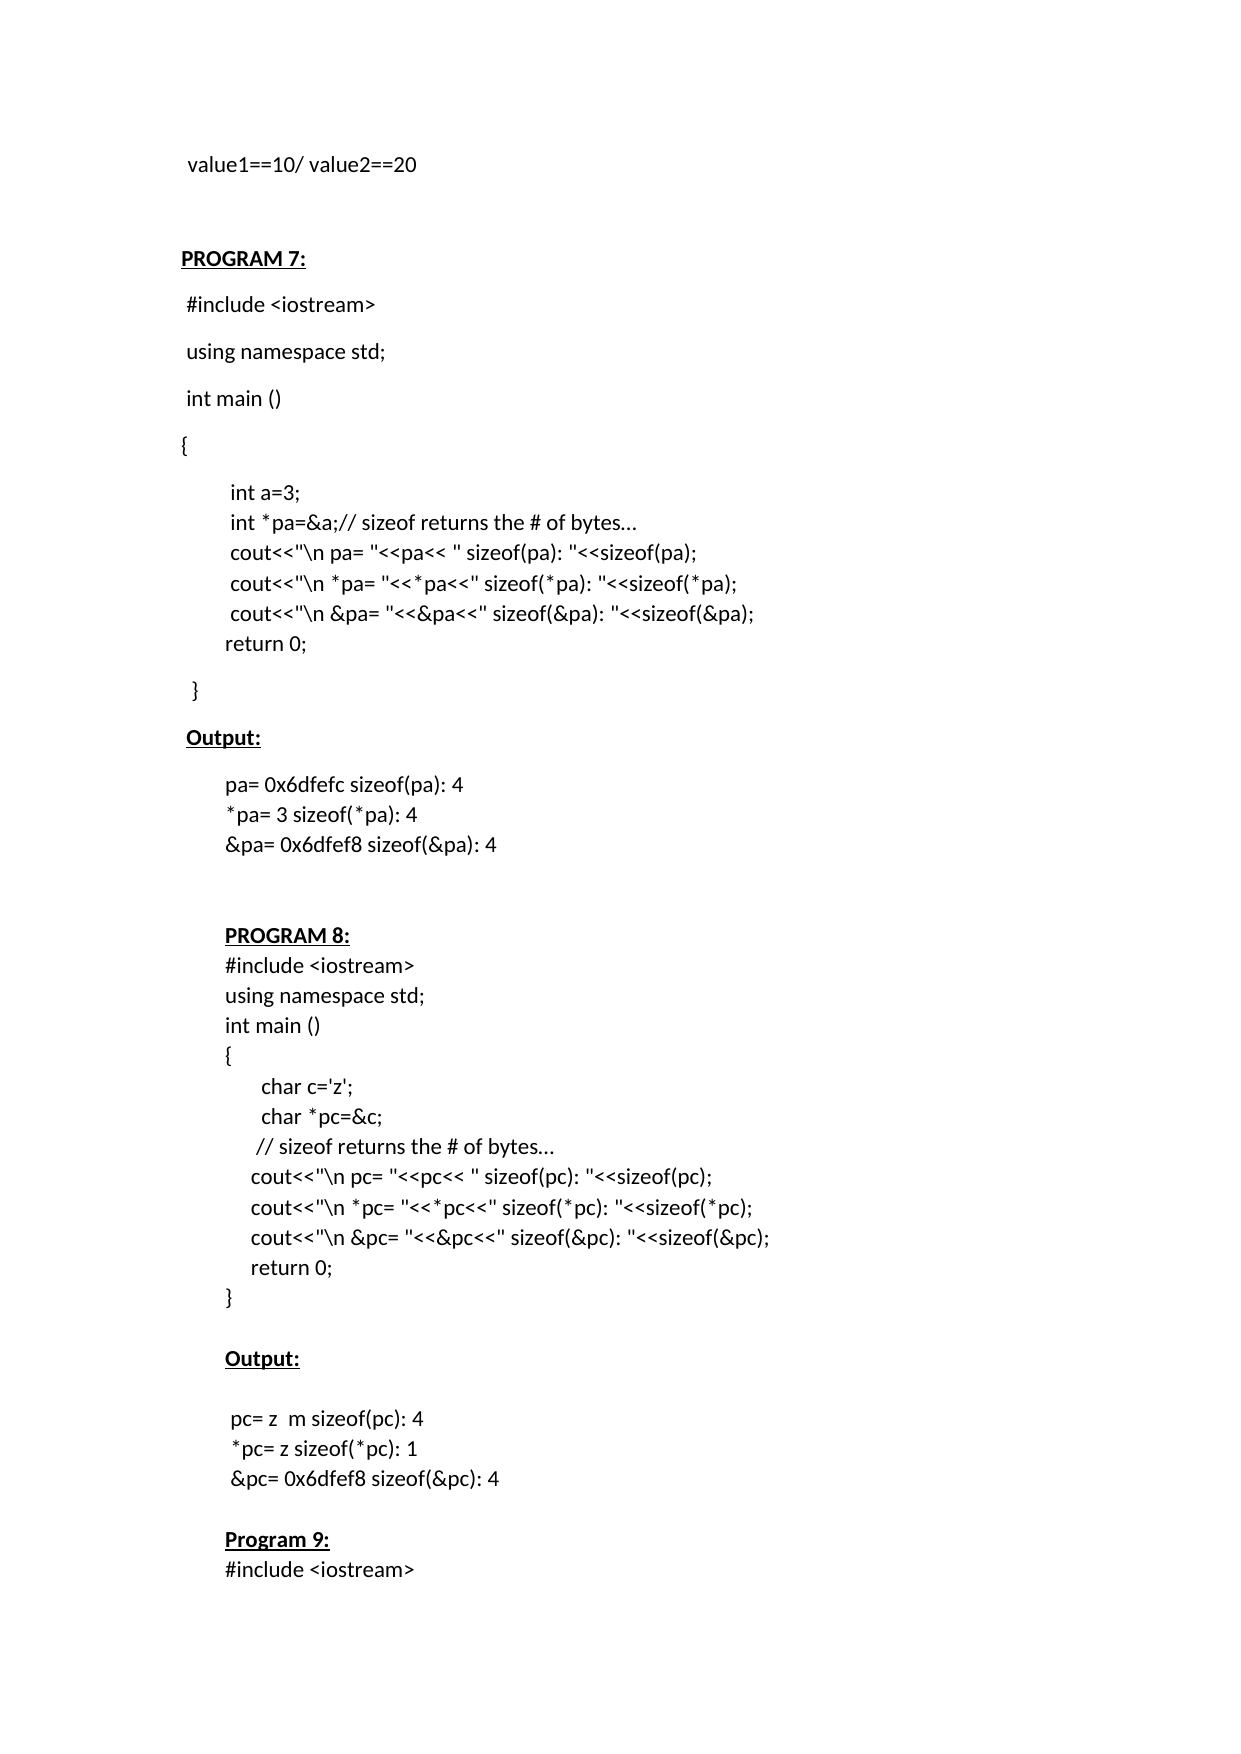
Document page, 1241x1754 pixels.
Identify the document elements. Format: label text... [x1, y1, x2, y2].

list } [225, 1283, 1090, 1311]
list pc= z m sizeof(pc): 4 [225, 1404, 1090, 1432]
list cout<<"\n &pa= "<<&pa<<" sizeof(&pa): "<<sizeof(&pa); [225, 599, 1090, 627]
list *pa= 3 sizeof(*pa): 4 [225, 800, 1090, 828]
list return 0; [225, 629, 1090, 657]
list PROGRAM 8: [225, 921, 1090, 949]
list char c='z'; [225, 1072, 1090, 1100]
list int *pa=&a;// sizeof returns the # of bytes… [225, 508, 1090, 536]
list pa= 0x6dfefc sizeof(pa): 4 [225, 770, 1090, 798]
text Output: [150, 723, 1090, 751]
list #include <iostream> [225, 1555, 1090, 1583]
text #include <iostream> [150, 291, 1090, 319]
text int main () [150, 384, 1090, 412]
text } [150, 676, 1090, 704]
list Program 9: [225, 1525, 1090, 1553]
list { [225, 1042, 1090, 1070]
text { [150, 431, 1090, 459]
list cout<<"\n pa= "<<pa<< " sizeof(pa): "<<sizeof(pa); [225, 538, 1090, 567]
list Output: [225, 1344, 1090, 1372]
list #include <iostream> [225, 951, 1090, 979]
text using namespace std; [150, 337, 1090, 366]
list return 0; [225, 1253, 1090, 1281]
list cout<<"\n *pa= "<<*pa<<" sizeof(*pa): "<<sizeof(*pa); [225, 569, 1090, 597]
list using namespace std; [225, 981, 1090, 1009]
list int main () [225, 1011, 1090, 1039]
text PROGRAM 7: [150, 244, 1090, 272]
list char *pc=&c; [225, 1102, 1090, 1130]
text value1==10/ value2==20 [187, 150, 1090, 178]
list cout<<"\n *pc= "<<*pc<<" sizeof(*pc): "<<sizeof(*pc); [225, 1193, 1090, 1221]
list cout<<"\n &pc= "<<&pc<<" sizeof(&pc): "<<sizeof(&pc); [225, 1223, 1090, 1251]
list int a=3; [225, 478, 1090, 506]
list cout<<"\n pc= "<<pc<< " sizeof(pc): "<<sizeof(pc); [225, 1162, 1090, 1191]
list *pc= z sizeof(*pc): 1 [225, 1434, 1090, 1462]
list &pa= 0x6dfef8 sizeof(&pa): 4 [225, 830, 1090, 858]
list // sizeof returns the # of bytes… [225, 1132, 1090, 1160]
list &pc= 0x6dfef8 sizeof(&pc): 4 [225, 1464, 1090, 1493]
